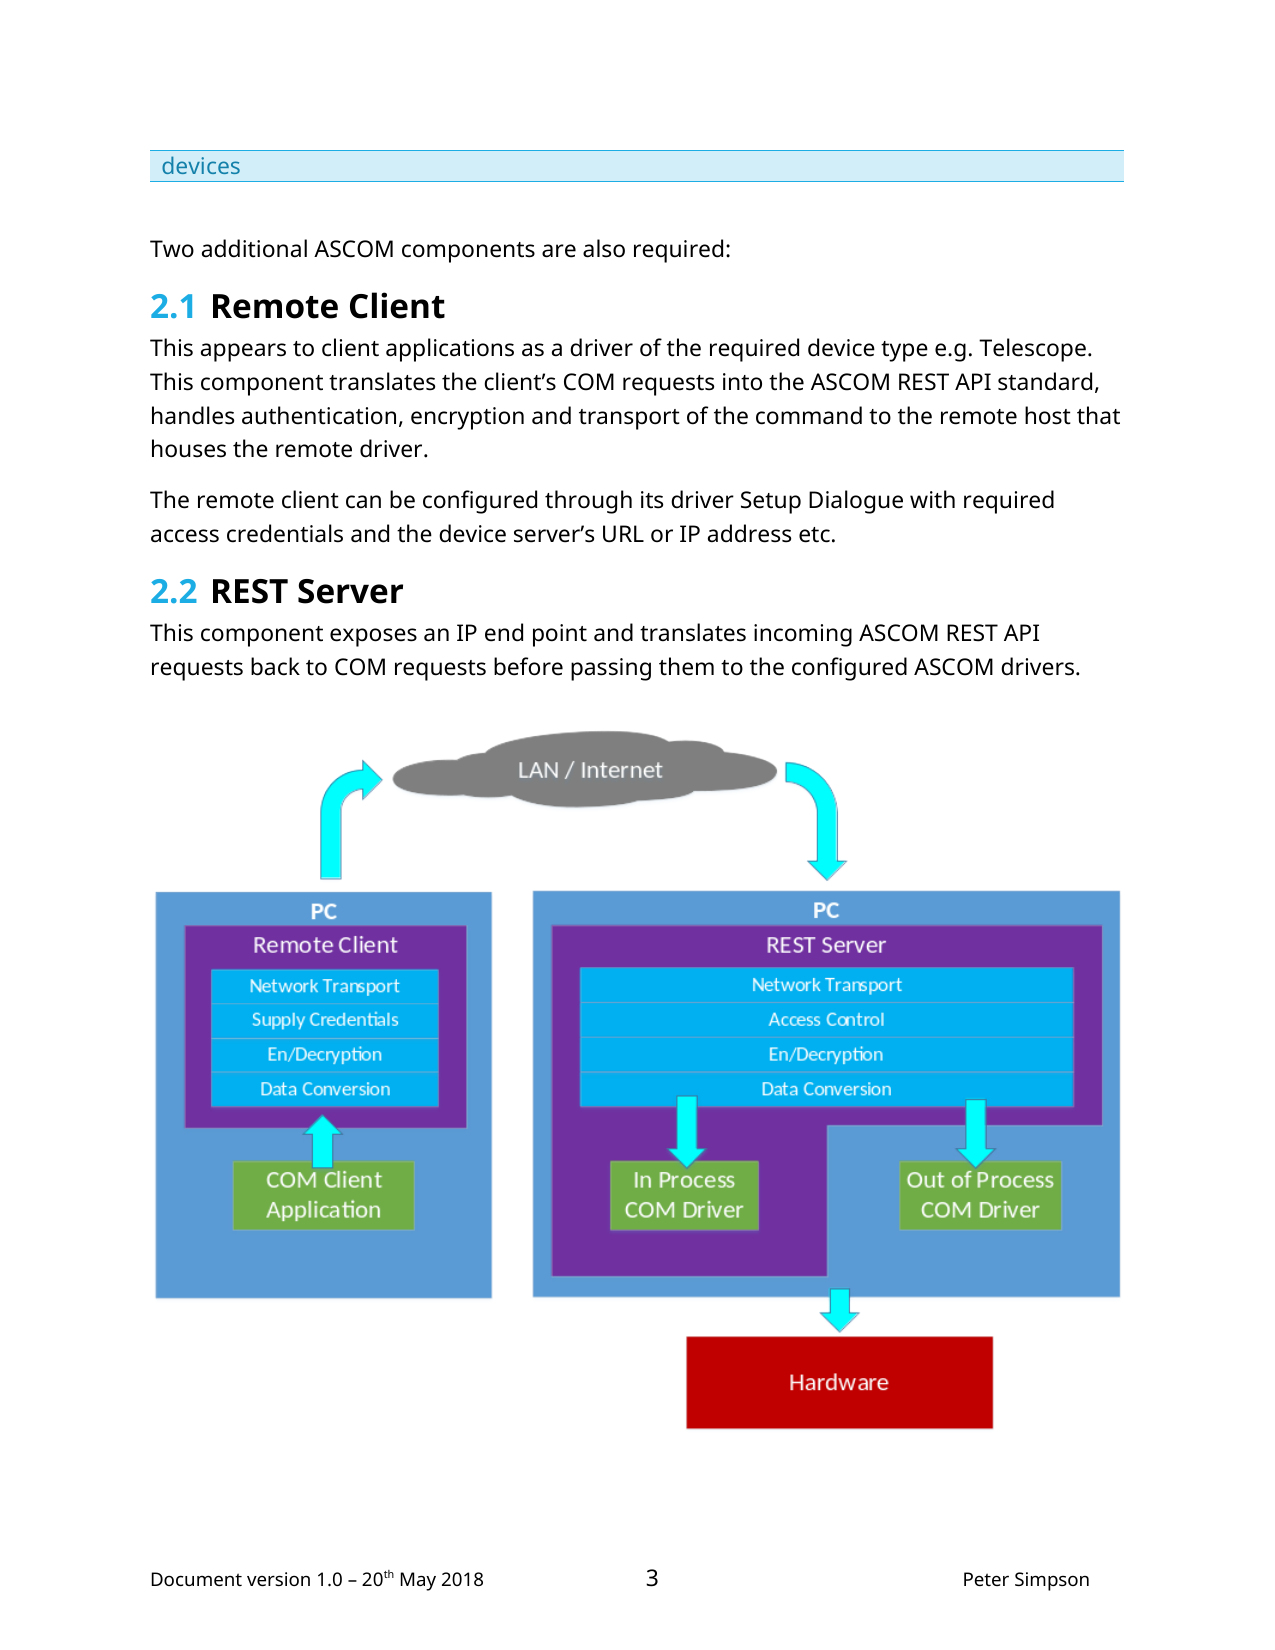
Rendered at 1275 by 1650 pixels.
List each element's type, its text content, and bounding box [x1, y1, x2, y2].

subtitle Remote Client [150, 283, 1125, 328]
text This component exposes an IP end point and translates incoming ASCOM REST API requests back to COM requests before passing them to the configured ASCOM drivers. [150, 617, 1125, 682]
text The remote client can be configured through its driver Setup Dialogue with required access credentials and the device server’s URL or IP address etc. [150, 484, 1125, 549]
table_cell http basic authentication [637, 151, 1124, 181]
text This appears to client applications as a driver of the required device type e.g. Telescope. This component translates the client’s COM requests into the ASCOM REST API standard, handles authentication, encryption and transport of the command to the remote host that houses the remote driver. [150, 332, 1125, 464]
subtitle REST Server [150, 568, 1125, 613]
table_cell A means to control access to the remote devices [150, 151, 637, 181]
text Two additional ASCOM components are also required: [150, 233, 1125, 264]
